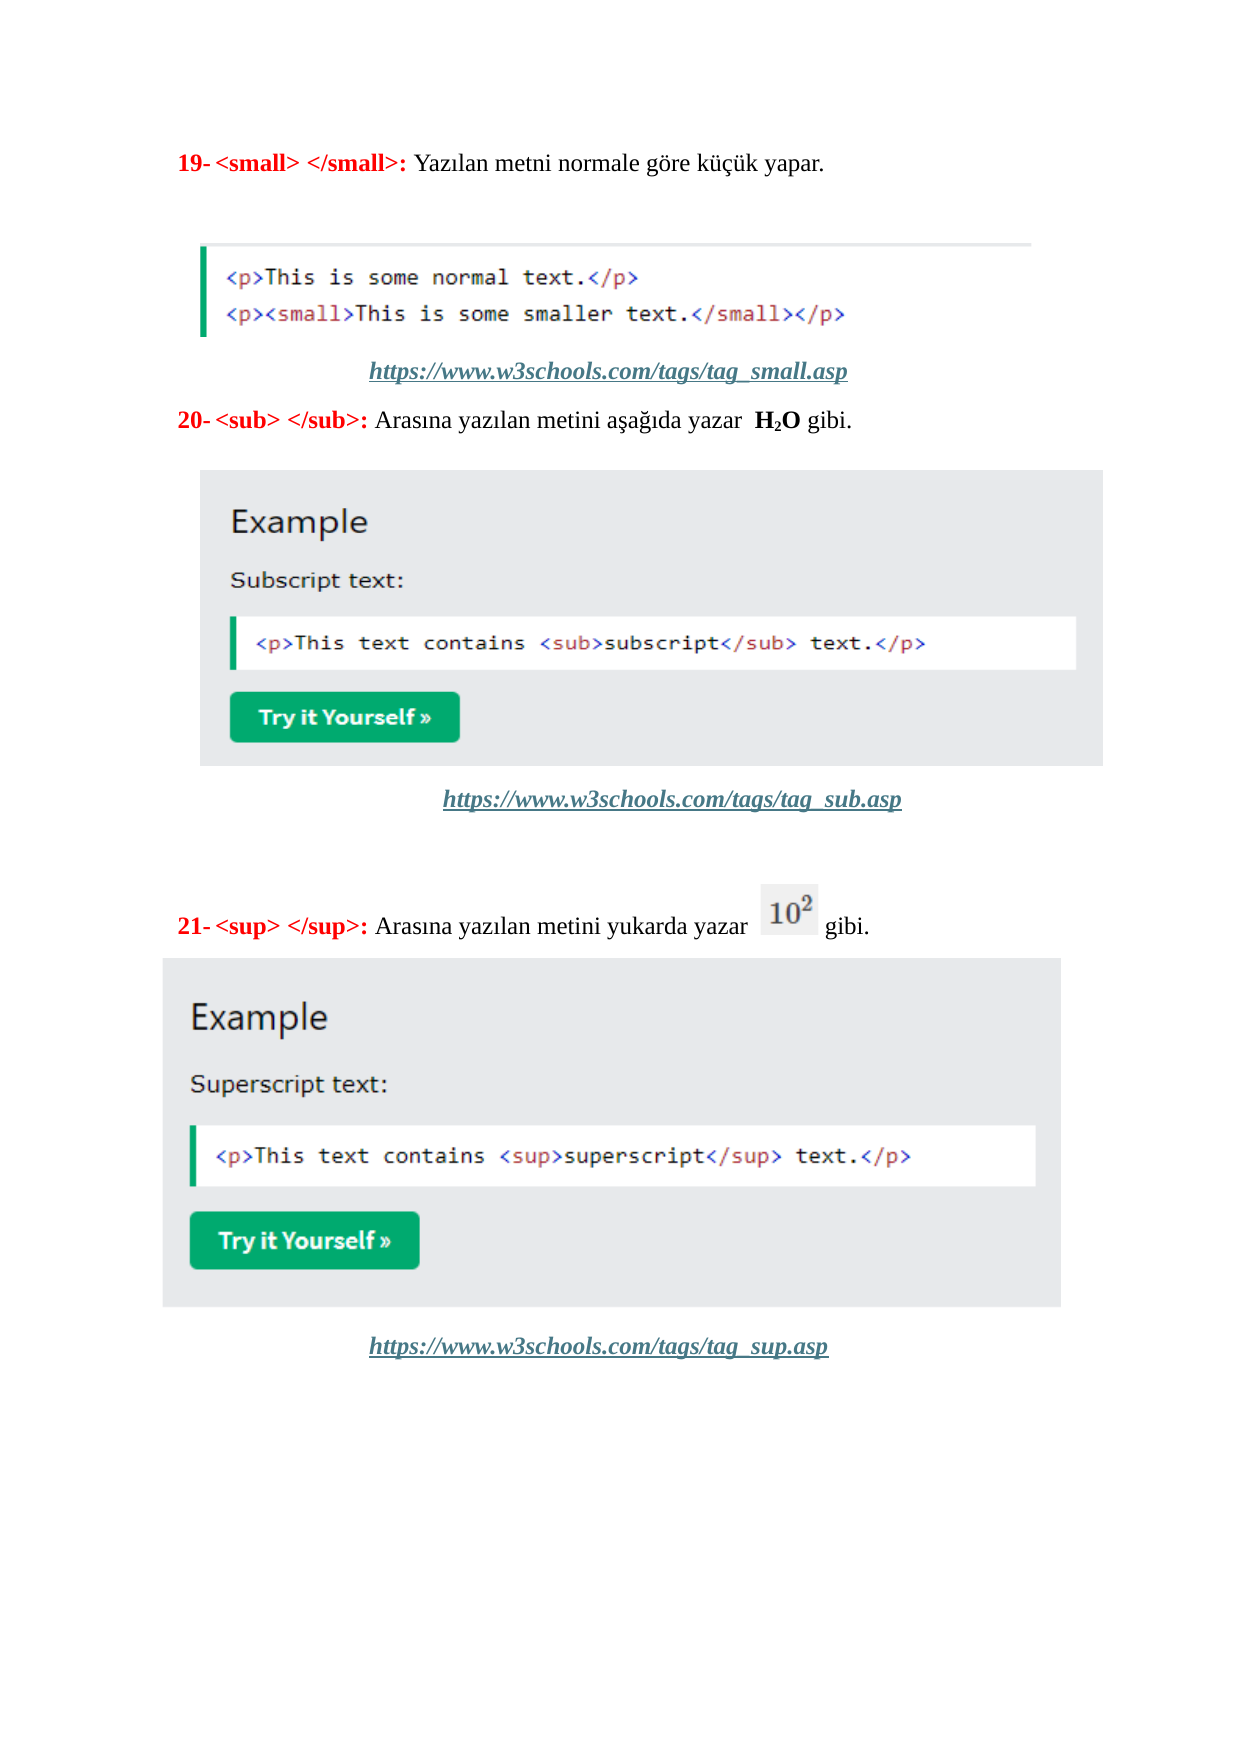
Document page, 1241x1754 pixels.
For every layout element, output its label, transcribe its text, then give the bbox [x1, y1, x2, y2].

text https://www.w3schools.com/tags/tag_sup.asp [295, 1331, 1093, 1360]
picture [162, 958, 1061, 1312]
text https://www.w3schools.com/tags/tag_small.asp [295, 356, 1093, 385]
text https://www.w3schools.com/tags/tag_sub.asp [369, 784, 1093, 813]
picture [200, 470, 1103, 766]
list <small> </small>: Yazılan metni normale göre küçük yapar. [177, 148, 1093, 176]
picture [200, 243, 1032, 337]
picture [760, 884, 819, 935]
list <sup> </sup>: Arasına yazılan metini yukarda yazar gibi. [177, 884, 1093, 940]
list <sub> </sub>: Arasına yazılan metini aşağıda yazar H2O gibi. [177, 406, 1093, 434]
